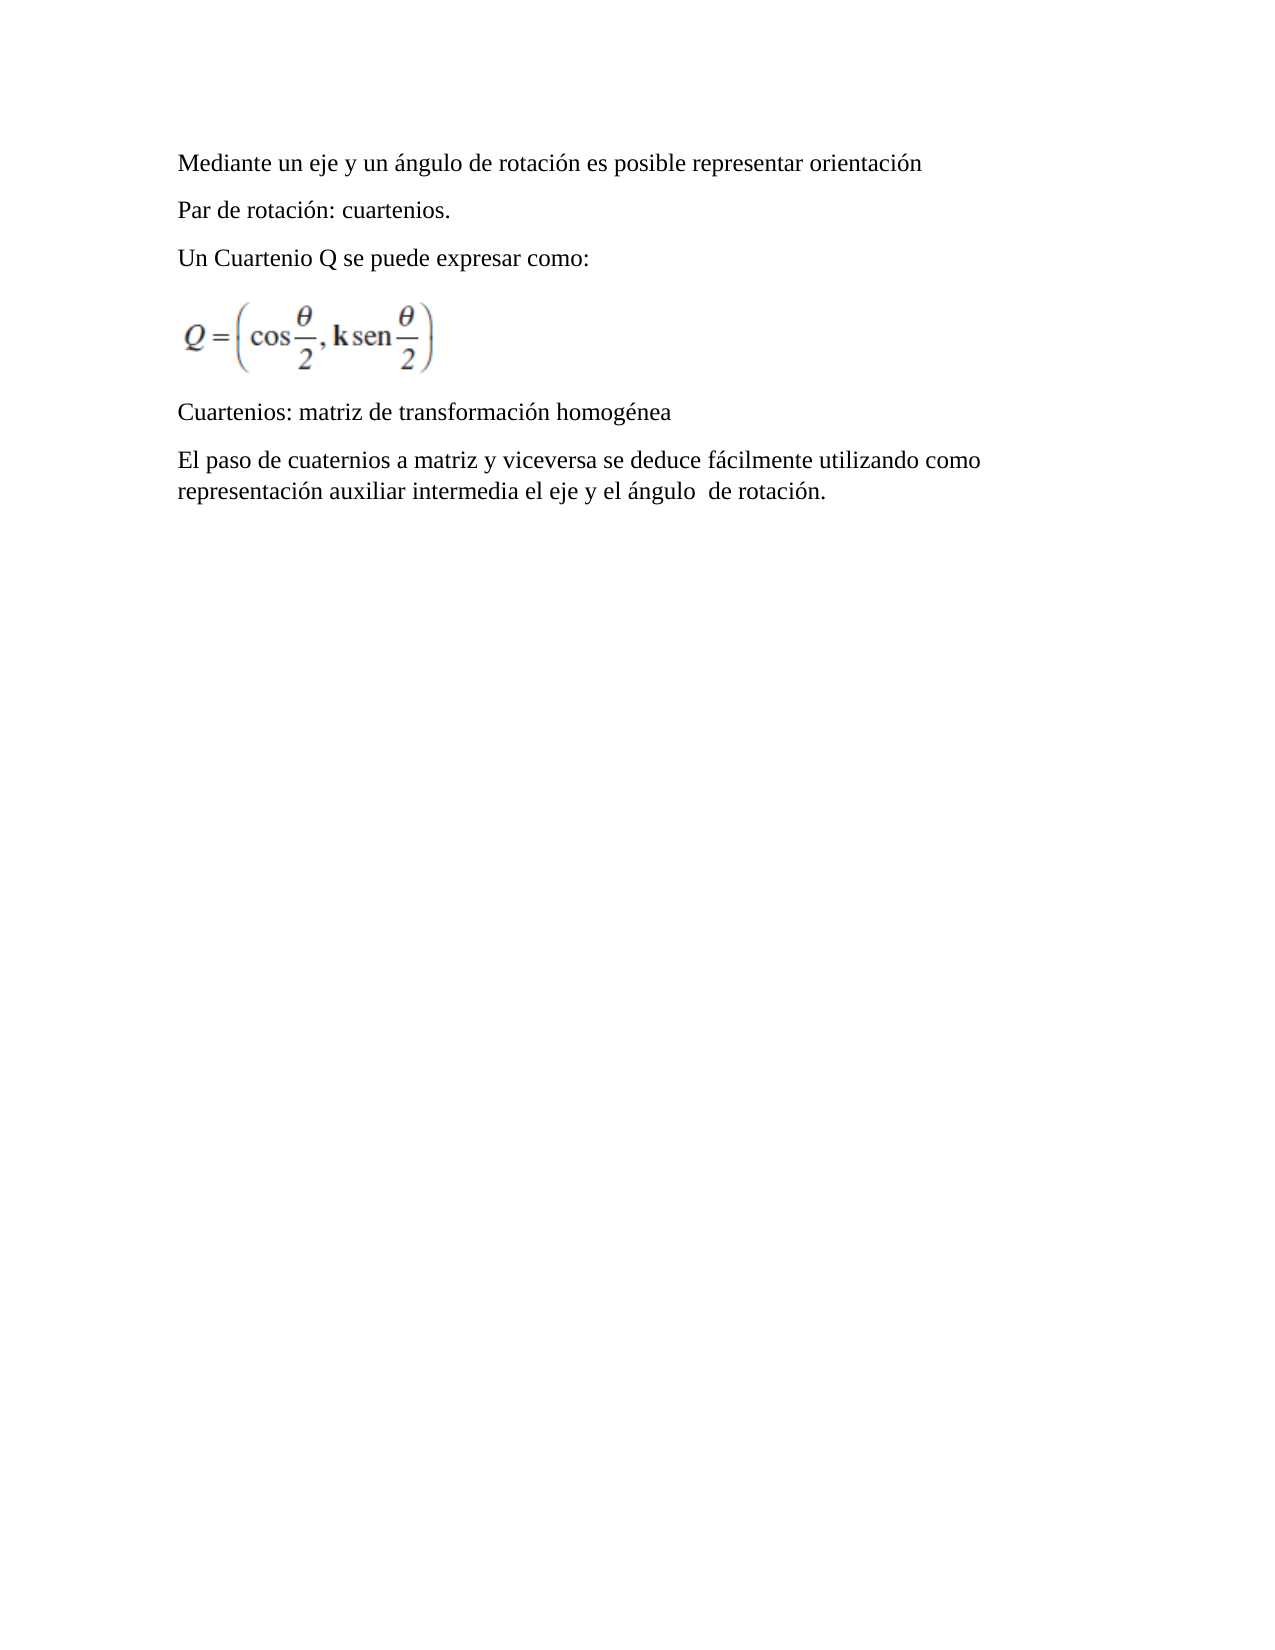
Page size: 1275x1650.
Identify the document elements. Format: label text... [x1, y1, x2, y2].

text Mediante un eje y un ángulo de rotación es posible representar orientación [177, 148, 1098, 176]
text Cuartenios: matriz de transformación homogénea [177, 397, 1098, 426]
text Par de rotación: cuartenios. [177, 195, 1098, 224]
text Un Cuartenio Q se puede expresar como: [177, 243, 1098, 272]
picture [177, 290, 439, 379]
text El paso de cuaternios a matriz y viceversa se deduce fácilmente utilizando como representación auxiliar intermedia el eje y el ángulo de rotación. [177, 445, 1098, 504]
